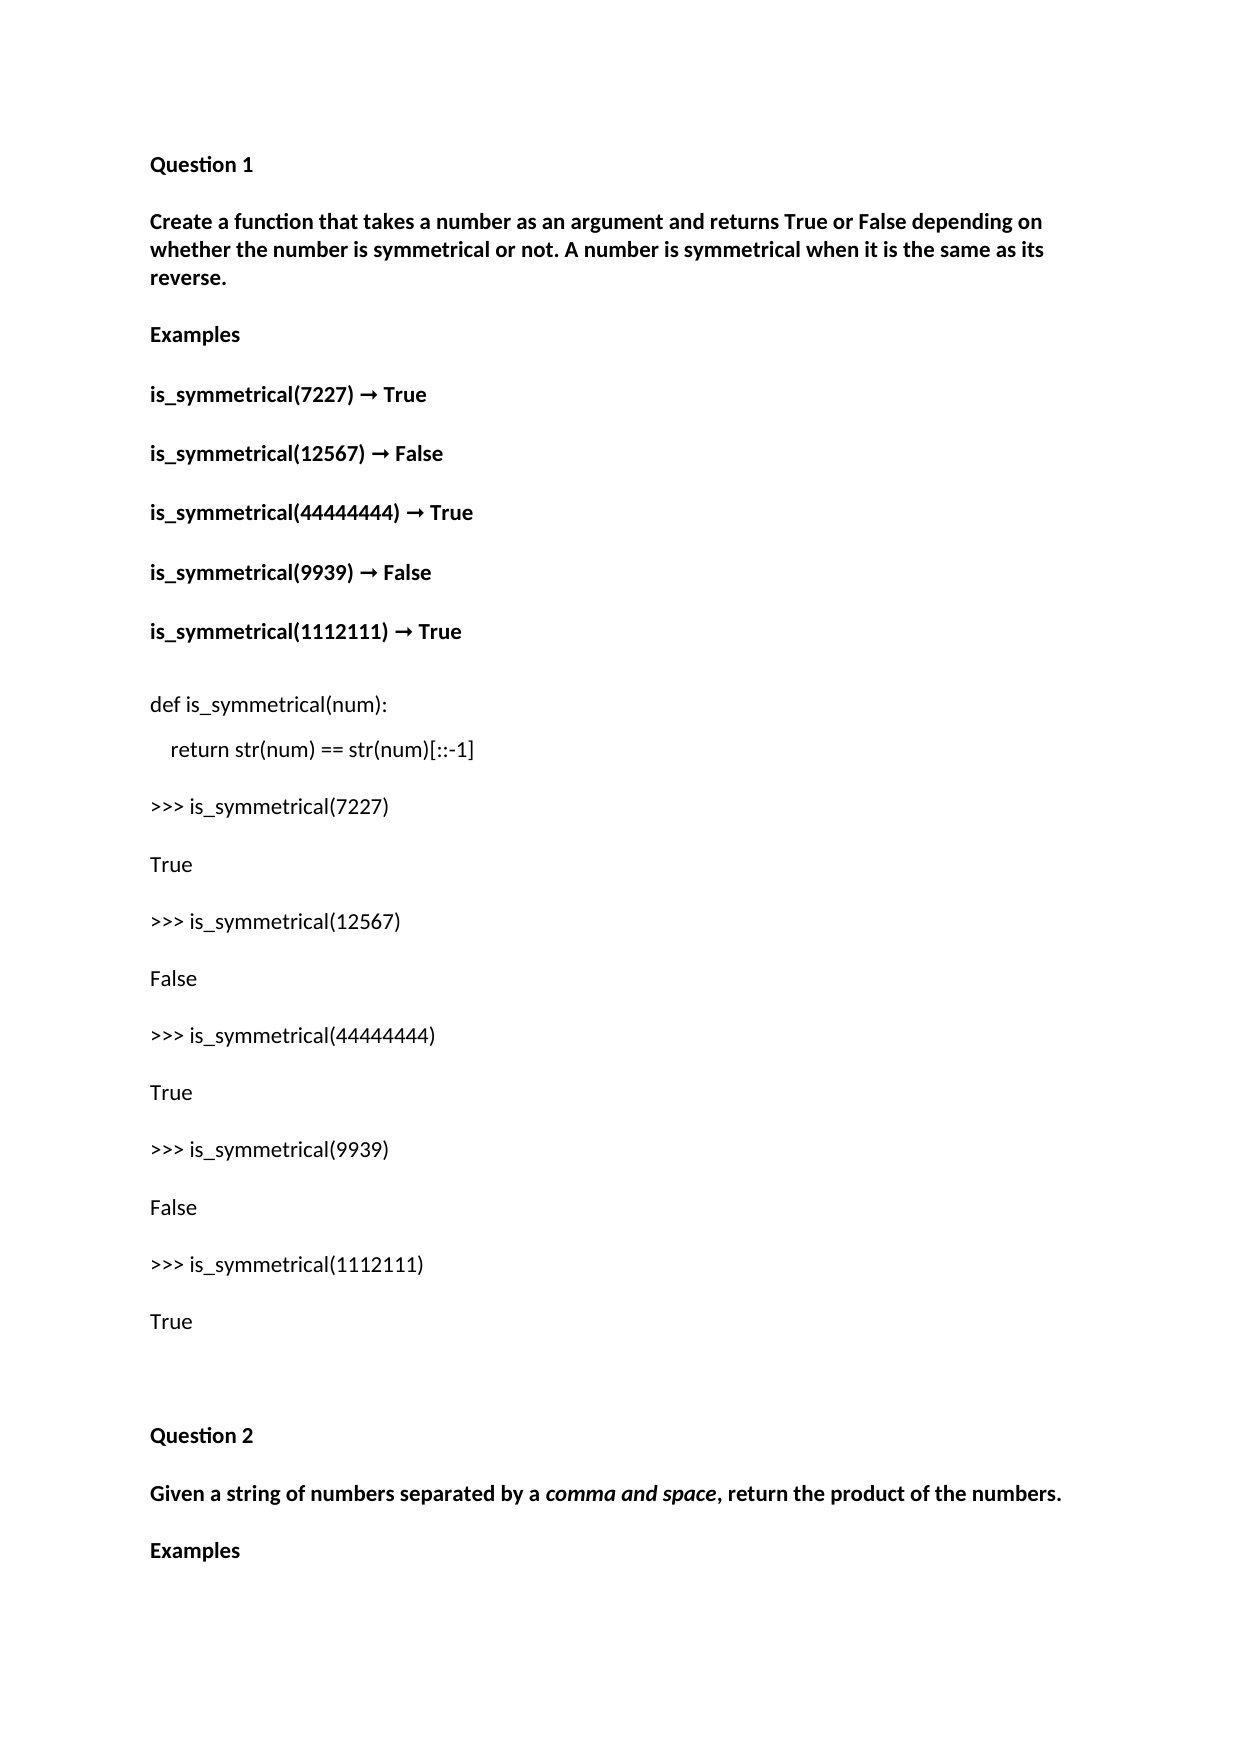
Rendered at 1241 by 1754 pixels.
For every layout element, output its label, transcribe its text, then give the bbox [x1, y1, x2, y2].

text is_symmetrical(1112111) ➞ True [150, 615, 1090, 646]
text is_symmetrical(7227) ➞ True [150, 378, 1090, 409]
subtitle Examples [150, 1536, 1090, 1564]
text False [150, 964, 1090, 992]
text is_symmetrical(44444444) ➞ True [150, 496, 1090, 527]
text >>> is_symmetrical(7227) [150, 792, 1090, 821]
text Examples [150, 320, 1090, 348]
text >>> is_symmetrical(44444444) [150, 1021, 1090, 1049]
text >>> is_symmetrical(12567) [150, 907, 1090, 935]
text True [150, 1307, 1090, 1335]
text Create a function that takes a number as an argument and returns True or False depending on whether the number is symmetrical or not. A number is symmetrical when it is the same as its reverse. [150, 207, 1090, 291]
text True [150, 850, 1090, 878]
text return str(num) == str(num)[::-1] [150, 735, 1090, 763]
text True [150, 1078, 1090, 1106]
text is_symmetrical(9939) ➞ False [150, 555, 1090, 587]
text def is_symmetrical(num): [150, 691, 1090, 719]
text False [150, 1193, 1090, 1221]
text is_symmetrical(12567) ➞ False [150, 437, 1090, 468]
text Question 1 [150, 150, 1090, 178]
text Question 2 [150, 1422, 1090, 1449]
text >>> is_symmetrical(1112111) [150, 1250, 1090, 1278]
text >>> is_symmetrical(9939) [150, 1136, 1090, 1164]
text Given a string of numbers separated by a comma and space, return the product of the numbers. [150, 1479, 1090, 1507]
